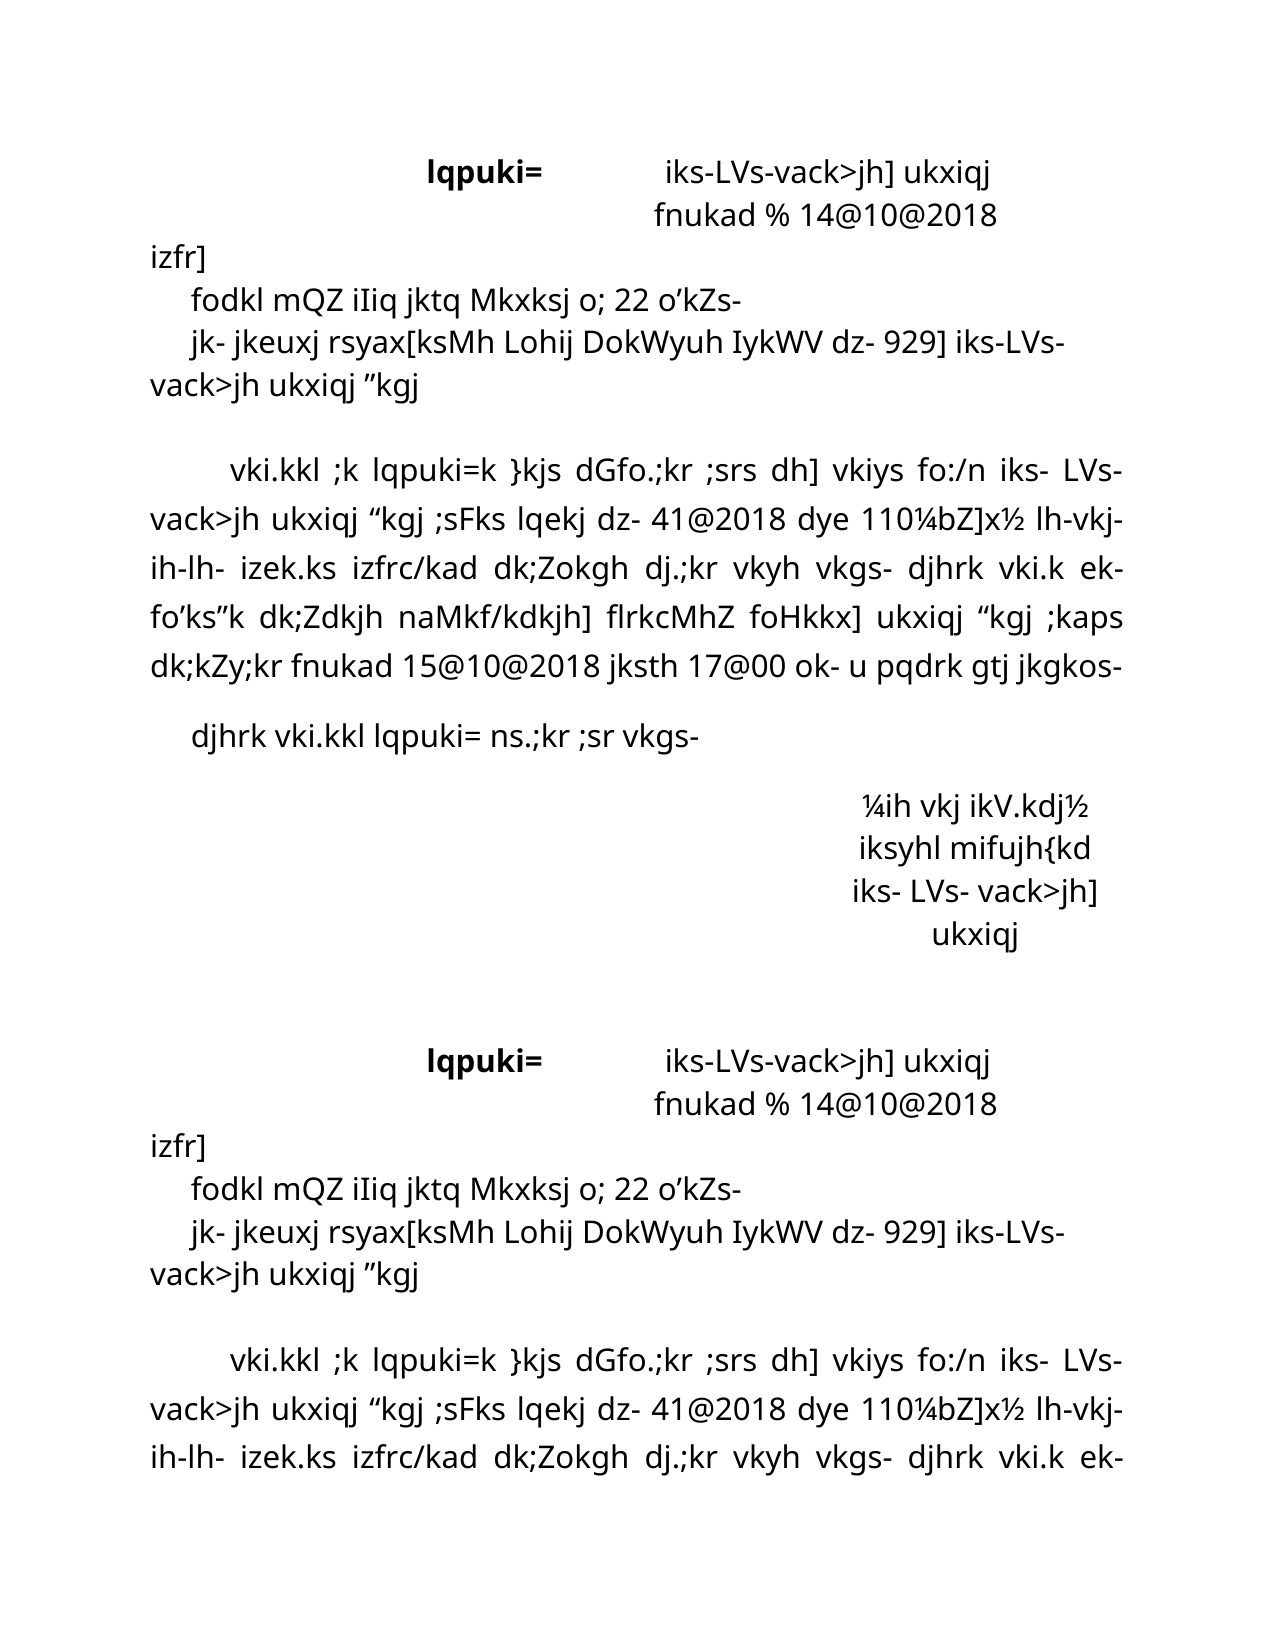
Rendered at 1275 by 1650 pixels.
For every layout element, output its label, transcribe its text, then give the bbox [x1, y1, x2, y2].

text lqpuki= iks-LVs-vack>jh] ukxiqj [150, 150, 1125, 193]
text fnukad % 14@10@2018 [150, 1082, 1125, 1124]
text iksyhl mifujh{kd [825, 826, 1125, 869]
text jk- jkeuxj rsyax[ksMh Lohij DokWyuh IykWV dz- 929] iks-LVs- vack>jh ukxiqj ”kgj [150, 1210, 1125, 1295]
text lqpuki= iks-LVs-vack>jh] ukxiqj [150, 1039, 1125, 1082]
text jk- jkeuxj rsyax[ksMh Lohij DokWyuh IykWV dz- 929] iks-LVs- vack>jh ukxiqj ”kgj [150, 320, 1125, 406]
text izfr] [150, 1124, 1125, 1167]
text fodkl mQZ iIiq jktq Mkxksj o; 22 o’kZs- [150, 278, 1125, 320]
text iks- LVs- vack>jh] ukxiqj [825, 869, 1125, 954]
text fnukad % 14@10@2018 [150, 193, 1125, 235]
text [150, 1337, 1125, 1478]
text djhrk vki.kkl lqpuki= ns.;kr ;sr vkgs- [150, 714, 1125, 756]
text ¼ih vkj ikV.kdj½ [825, 784, 1125, 826]
text izfr] [150, 235, 1125, 278]
text fodkl mQZ iIiq jktq Mkxksj o; 22 o’kZs- [150, 1167, 1125, 1210]
